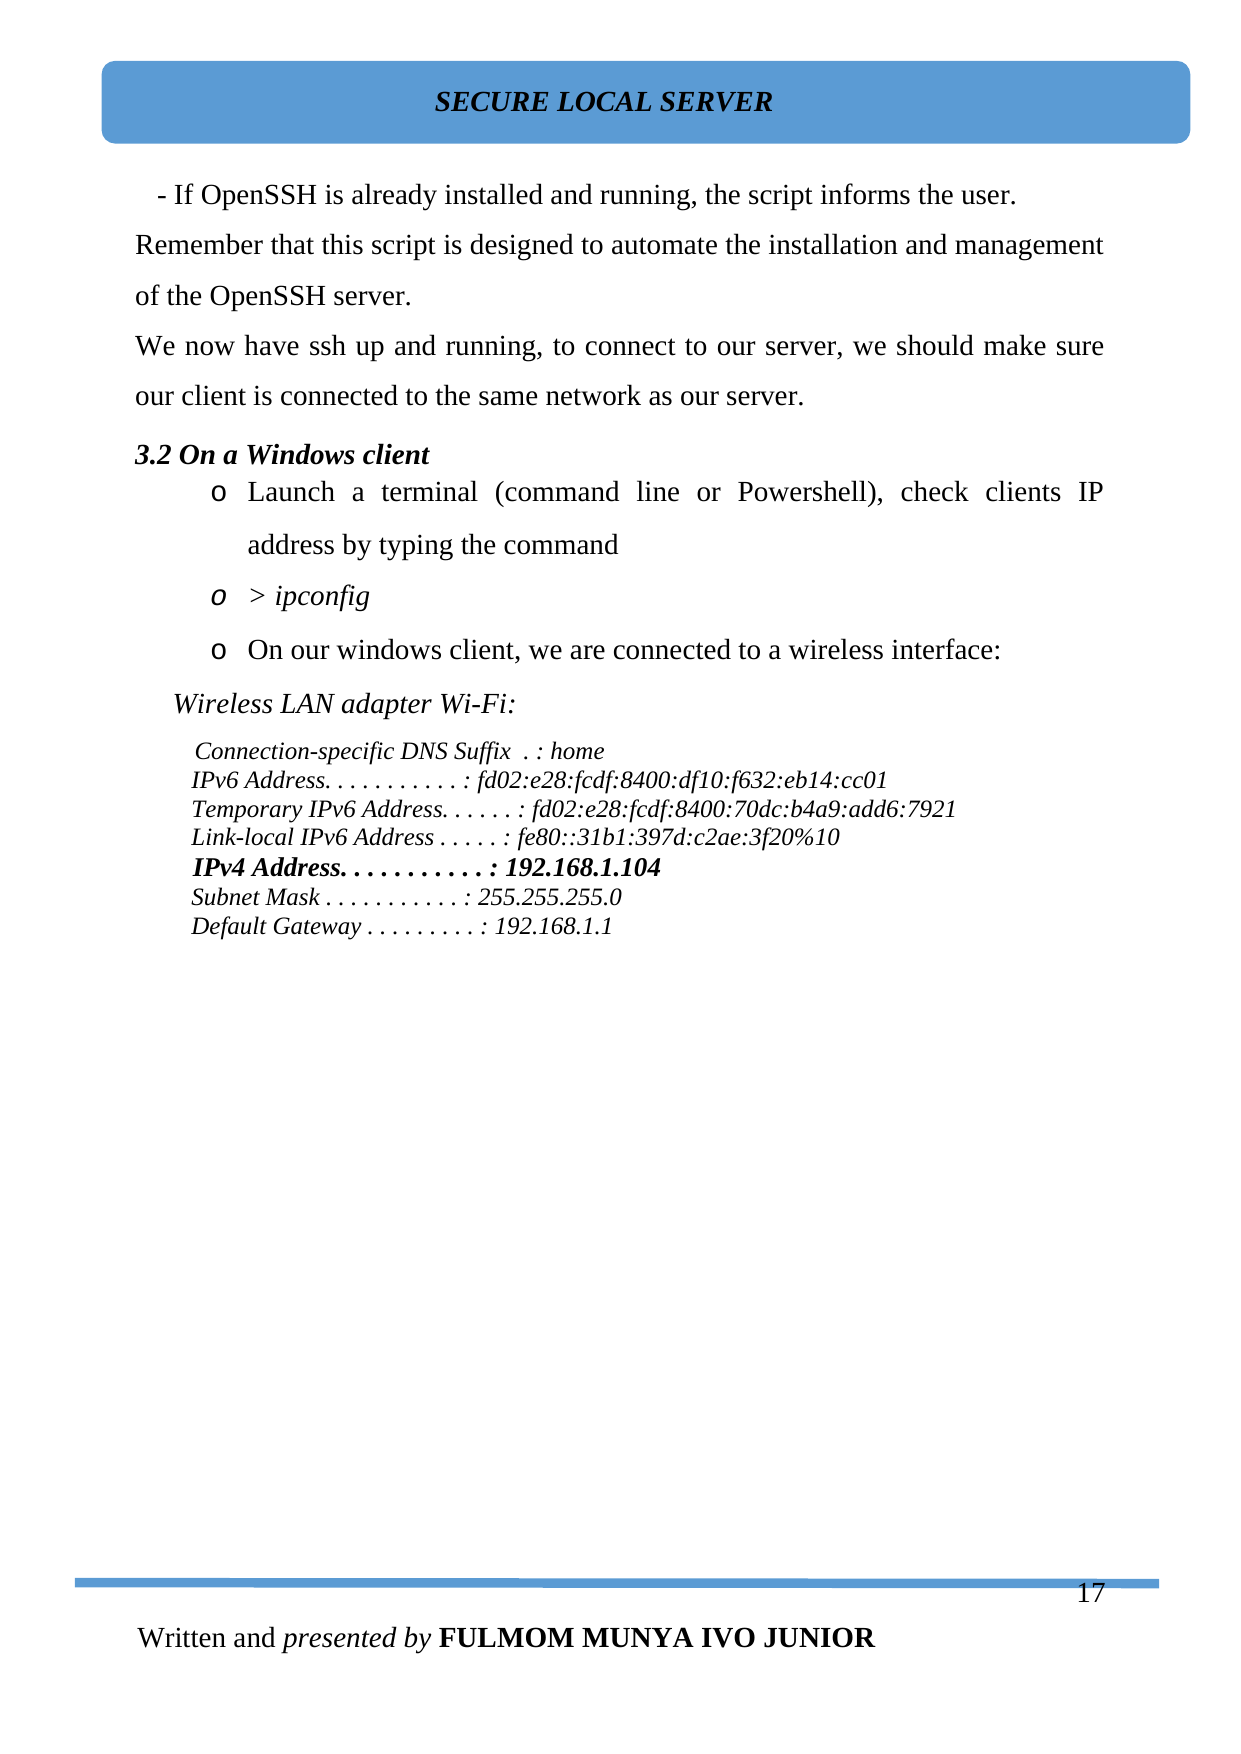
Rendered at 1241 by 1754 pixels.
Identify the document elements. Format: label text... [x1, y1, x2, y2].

list Launch a terminal (command line or Powershell), check clients IP address by typing the command [210, 474, 1105, 561]
text IPv6 Address. . . . . . . . . . . : fd02:e28:fcdf:8400:df10:f632:eb14:cc01 [172, 765, 1105, 794]
text Temporary IPv6 Address. . . . . . : fd02:e28:fcdf:8400:70dc:b4a9:add6:7921 [172, 794, 1105, 822]
subtitle 3.2 On a Windows client [135, 437, 1105, 470]
text We now have ssh up and running, to connect to our server, we should make sure our client is connected to the same network as our server. [135, 328, 1105, 412]
text Wireless LAN adapter Wi-Fi: [172, 686, 1105, 719]
text Subnet Mask . . . . . . . . . . . : 255.255.255.0 [172, 882, 1105, 911]
text Connection-specific DNS Suffix . : home [172, 736, 1105, 765]
list > ipconfig [210, 578, 1105, 614]
text Link-local IPv6 Address . . . . . : fe80::31b1:397d:c2ae:3f20%10 [172, 822, 1105, 851]
text Remember that this script is designed to automate the installation and management of the OpenSSH server. [135, 227, 1105, 311]
text Default Gateway . . . . . . . . . : 192.168.1.1 [172, 911, 1105, 940]
text IPv4 Address. . . . . . . . . . . : 192.168.1.104 [172, 851, 1105, 882]
text - If OpenSSH is already installed and running, the script informs the user. [135, 177, 1105, 211]
list On our windows client, we are connected to a wireless interface: [210, 632, 1105, 668]
